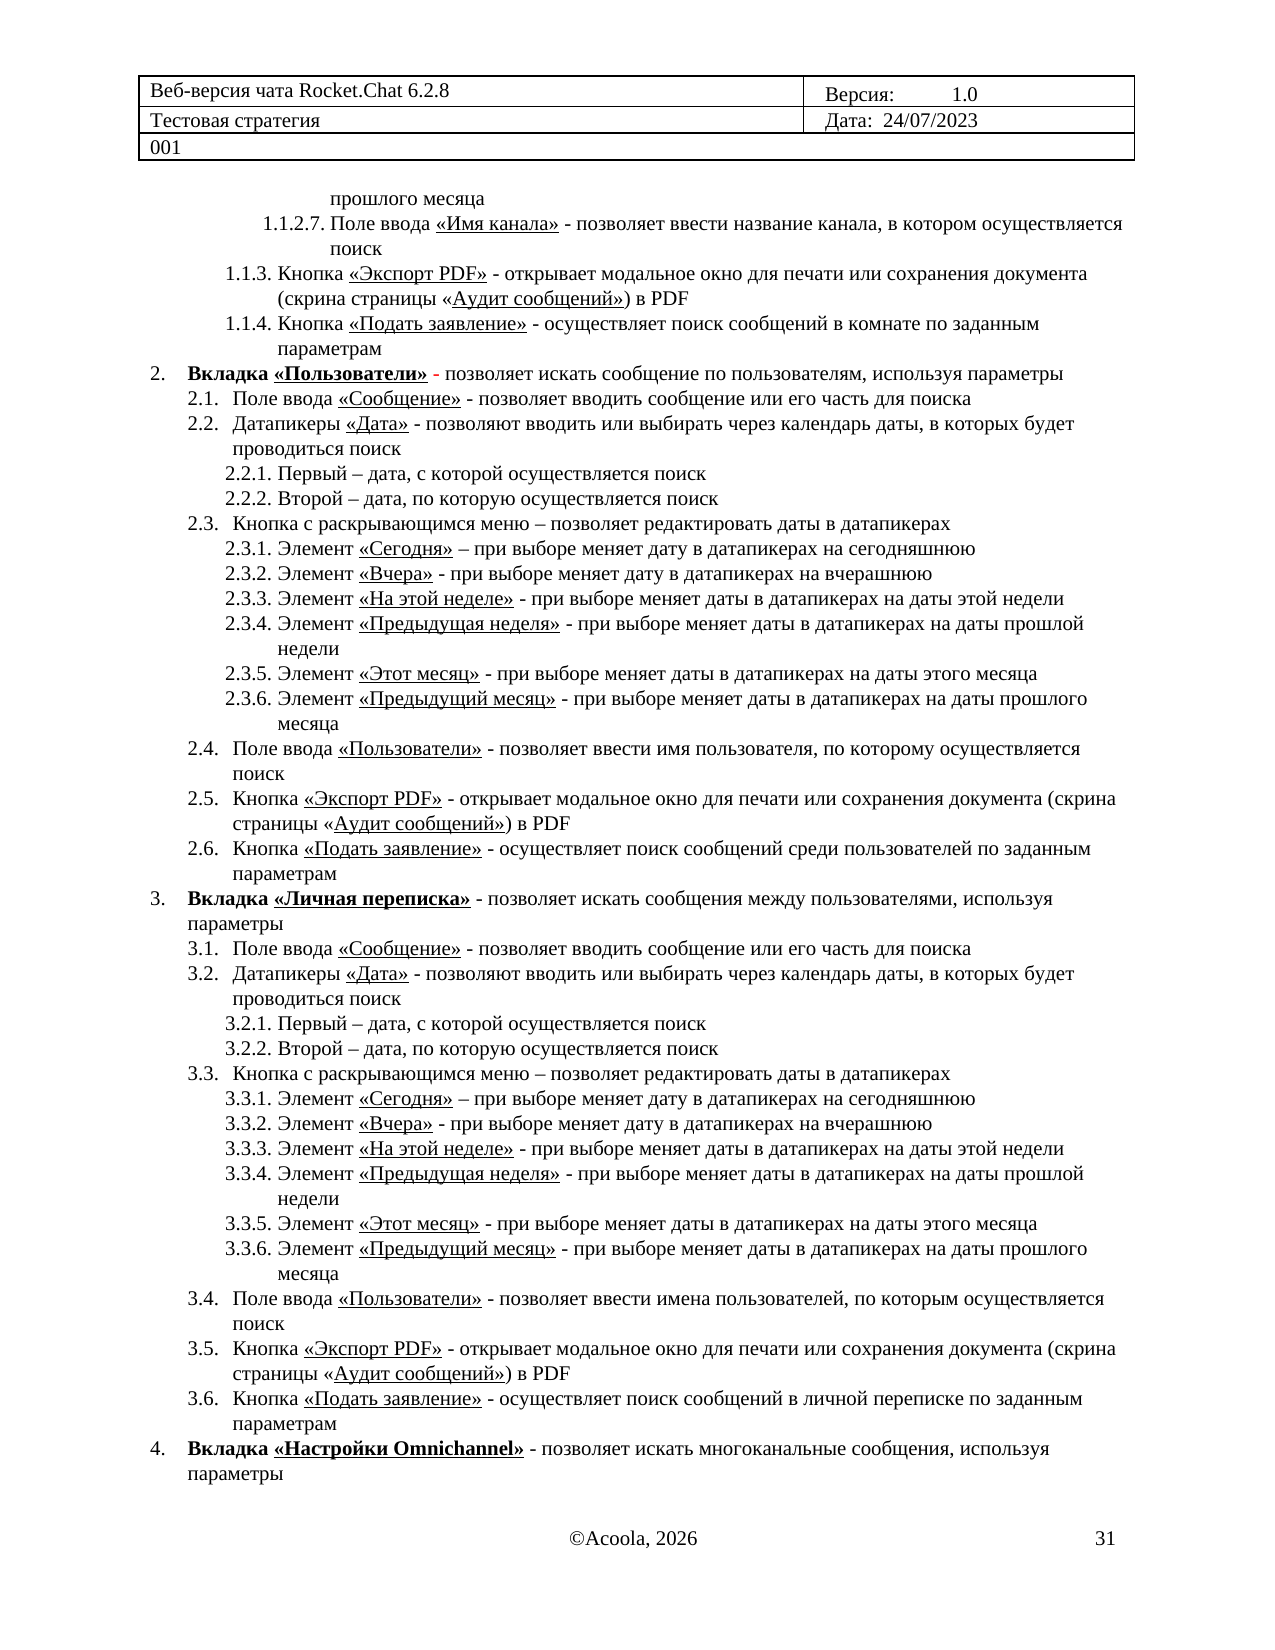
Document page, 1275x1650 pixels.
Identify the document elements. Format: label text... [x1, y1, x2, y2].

list Элемент «На этой неделе» - при выборе меняет даты в датапикерах на даты этой недели [225, 585, 1125, 610]
list Элемент «Этот месяц» - при выборе меняет даты в датапикерах на даты этого месяца [225, 1210, 1125, 1235]
list Кнопка «Подать заявление» - осуществляет поиск сообщений в личной переписке по заданным параметрам [187, 1385, 1125, 1435]
list Элемент «Сегодня» – при выборе меняет дату в датапикерах на сегодняшнюю [225, 535, 1125, 560]
list Вкладка «Настройки Omnichannel» - позволяет искать многоканальные сообщения, используя параметры [150, 1435, 1125, 1485]
list Кнопка с раскрывающимся меню – позволяет редактировать даты в датапикерах [187, 510, 1125, 535]
list Поле ввода «Пользователи» - позволяет ввести имя пользователя, по которому осуществляется поиск [187, 735, 1125, 785]
list Датапикеры «Дата» - позволяют вводить или выбирать через календарь даты, в которых будет проводиться поиск [187, 410, 1125, 460]
list Кнопка с раскрывающимся меню – позволяет редактировать даты в датапикерах [187, 1060, 1125, 1085]
list Кнопка «Экспорт PDF» - открывает модальное окно для печати или сохранения документа (скрина страницы «Аудит сообщений») в PDF [187, 785, 1125, 835]
list Кнопка «Экспорт PDF» - открывает модальное окно для печати или сохранения документа (скрина страницы «Аудит сообщений») в PDF [225, 260, 1125, 310]
list Поле ввода «Пользователи» - позволяет ввести имена пользователей, по которым осуществляется поиск [187, 1285, 1125, 1335]
list Элемент «Вчера» - при выборе меняет дату в датапикерах на вчерашнюю [225, 560, 1125, 585]
list Вкладка «Пользователи» - позволяет искать сообщение по пользователям, используя параметры [150, 360, 1125, 385]
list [262, 185, 1125, 210]
list Второй – дата, по которую осуществляется поиск [225, 1035, 1125, 1060]
list Элемент «Предыдущий месяц» - при выборе меняет даты в датапикерах на даты прошлого месяца [225, 685, 1125, 735]
list Поле ввода «Сообщение» - позволяет вводить сообщение или его часть для поиска [187, 935, 1125, 960]
list Элемент «Предыдущий месяц» - при выборе меняет даты в датапикерах на даты прошлого месяца [225, 1235, 1125, 1285]
list Первый – дата, с которой осуществляется поиск [225, 460, 1125, 485]
list Кнопка «Экспорт PDF» - открывает модальное окно для печати или сохранения документа (скрина страницы «Аудит сообщений») в PDF [187, 1335, 1125, 1385]
list Элемент «Предыдущая неделя» - при выборе меняет даты в датапикерах на даты прошлой недели [225, 610, 1125, 660]
list Элемент «На этой неделе» - при выборе меняет даты в датапикерах на даты этой недели [225, 1135, 1125, 1160]
list Кнопка «Подать заявление» - осуществляет поиск сообщений в комнате по заданным параметрам [225, 310, 1125, 360]
list Второй – дата, по которую осуществляется поиск [225, 485, 1125, 510]
list Элемент «Предыдущая неделя» - при выборе меняет даты в датапикерах на даты прошлой недели [225, 1160, 1125, 1210]
list Элемент «Вчера» - при выборе меняет дату в датапикерах на вчерашнюю [225, 1110, 1125, 1135]
list Элемент «Сегодня» – при выборе меняет дату в датапикерах на сегодняшнюю [225, 1085, 1125, 1110]
list Поле ввода «Сообщение» - позволяет вводить сообщение или его часть для поиска [187, 385, 1125, 410]
list Поле ввода «Имя канала» - позволяет ввести название канала, в котором осуществляется поиск [262, 210, 1125, 260]
list Первый – дата, с которой осуществляется поиск [225, 1010, 1125, 1035]
list Вкладка «Личная переписка» - позволяет искать сообщения между пользователями, используя параметры [150, 885, 1125, 935]
list Элемент «Этот месяц» - при выборе меняет даты в датапикерах на даты этого месяца [225, 660, 1125, 685]
list Датапикеры «Дата» - позволяют вводить или выбирать через календарь даты, в которых будет проводиться поиск [187, 960, 1125, 1010]
list Кнопка «Подать заявление» - осуществляет поиск сообщений среди пользователей по заданным параметрам [187, 835, 1125, 885]
